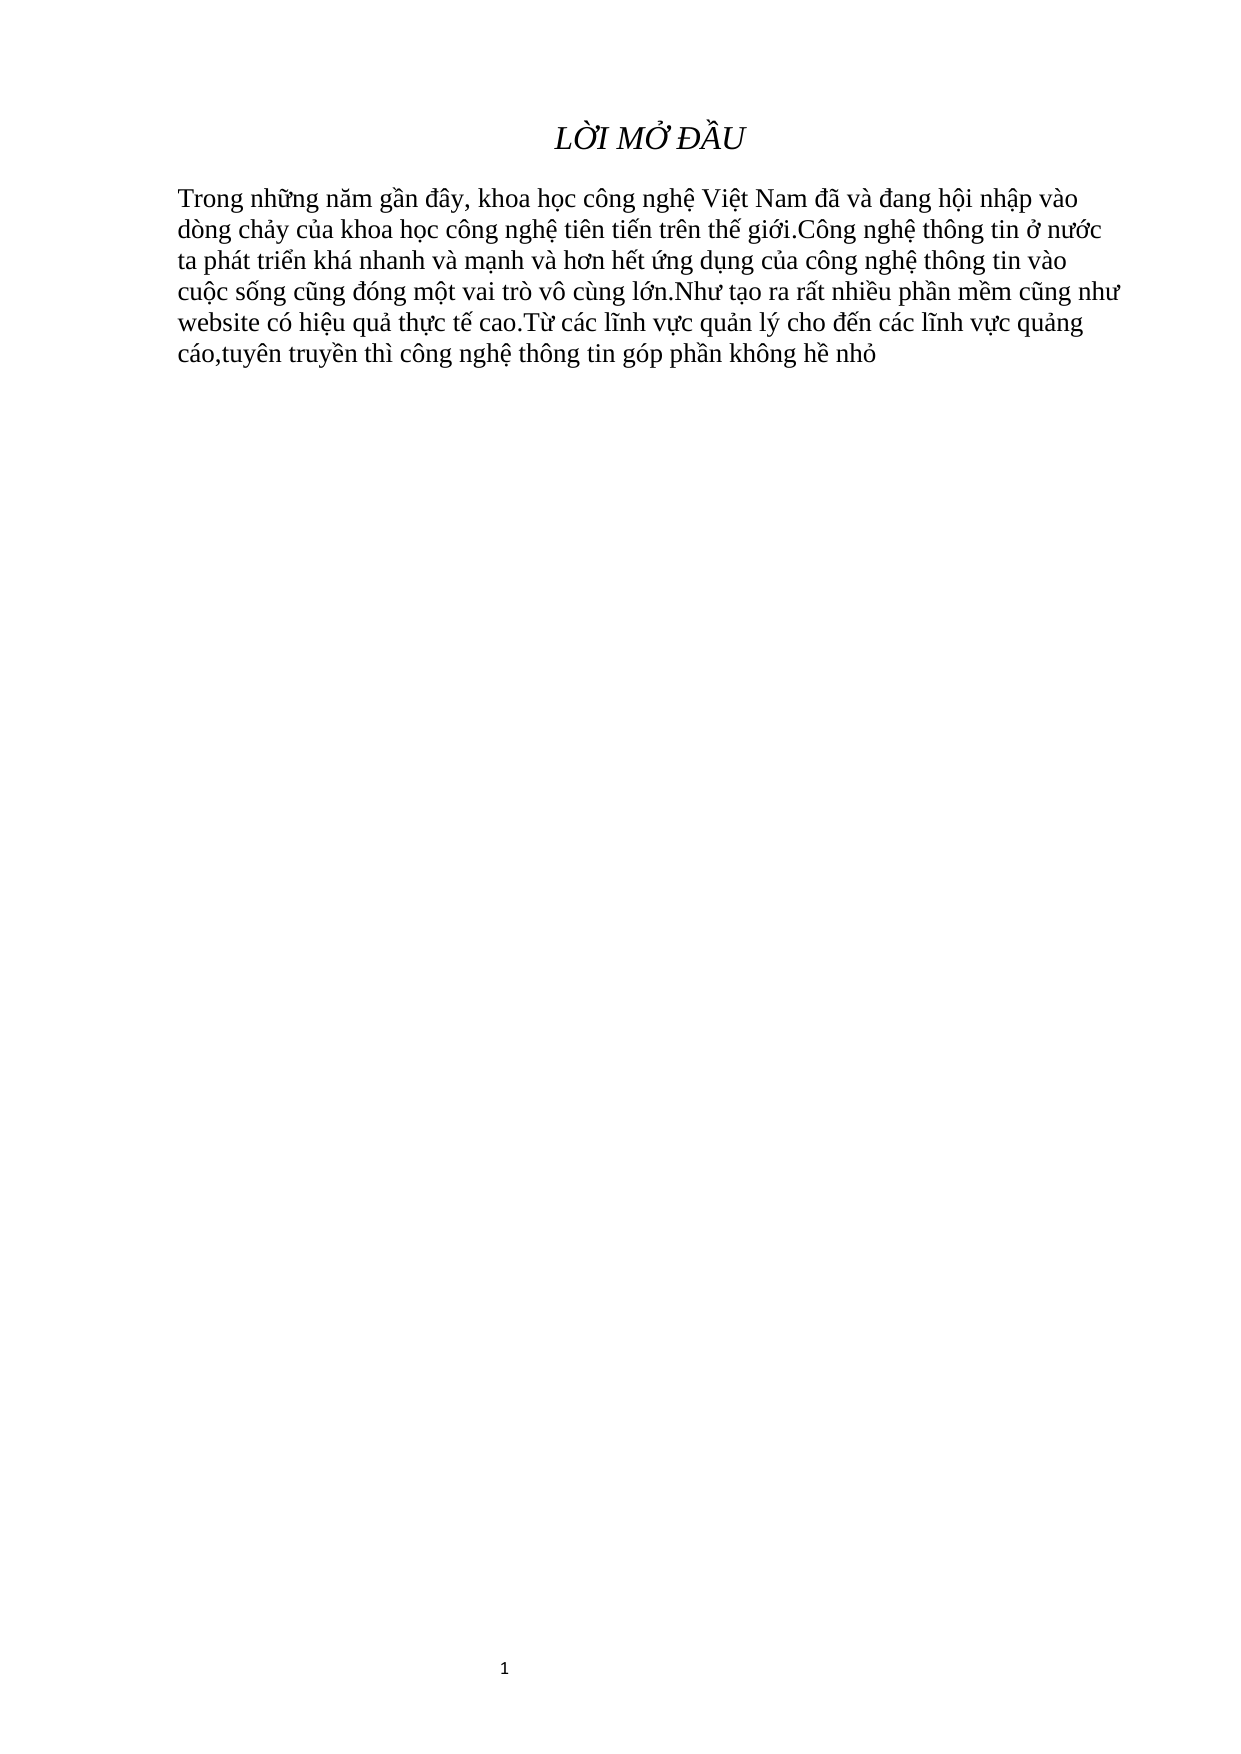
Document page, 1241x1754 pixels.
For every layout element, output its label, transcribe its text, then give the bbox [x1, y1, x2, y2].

text LỜI MỞ ĐẦU [177, 118, 1122, 182]
text Trong những năm gần đây, khoa học công nghệ Việt Nam đã và đang hội nhập vào dòng chảy của khoa học công nghệ tiên tiến trên thế giới.Công nghệ thông tin ở nước ta phát triển khá nhanh và mạnh và hơn hết ứng dụng của công nghệ thông tin vào cuộc sống cũng đóng một vai trò vô cùng lớn.Như tạo ra rất nhiều phần mềm cũng như website có hiệu quả thực tế cao.Từ các lĩnh vực quản lý cho đến các lĩnh vực quảng cáo,tuyên truyền thì công nghệ thông tin góp phần không hề nhỏ [177, 182, 1122, 369]
